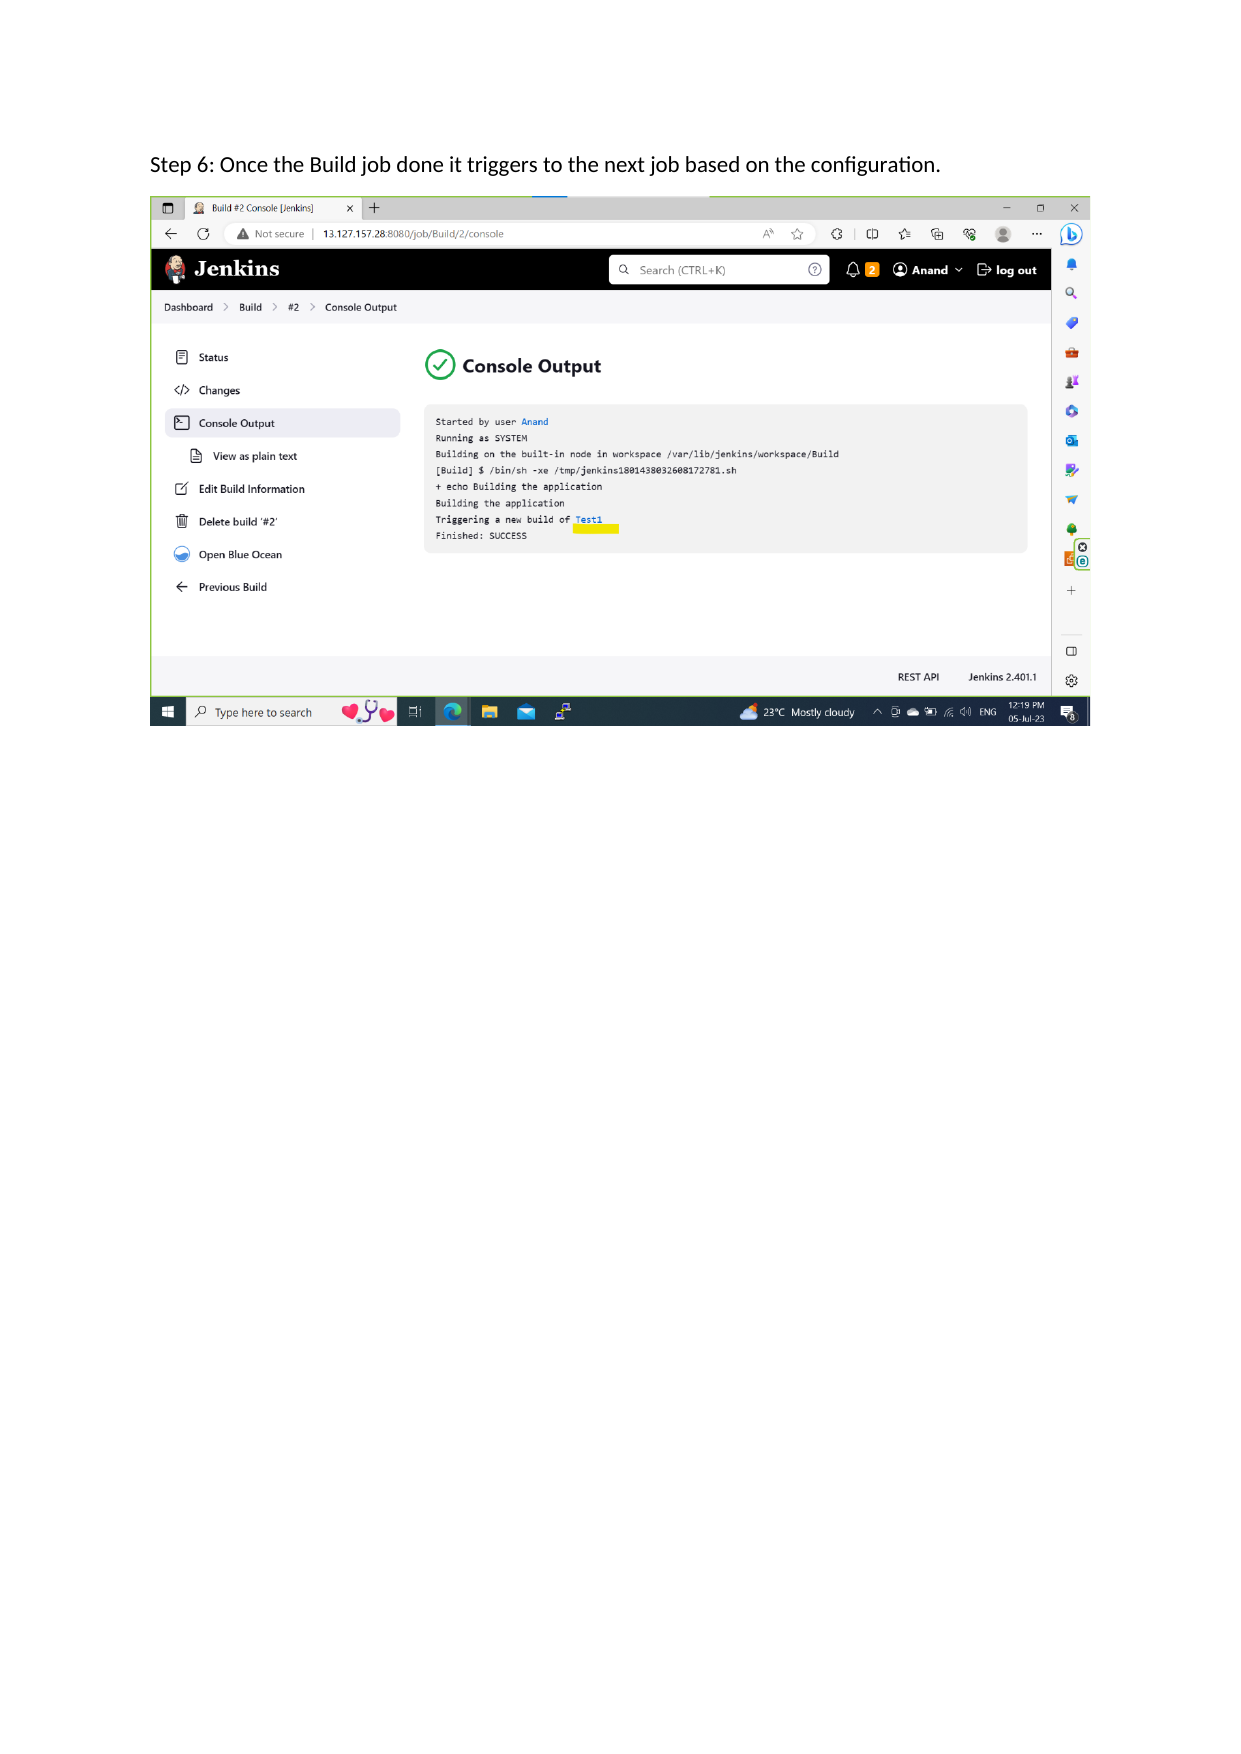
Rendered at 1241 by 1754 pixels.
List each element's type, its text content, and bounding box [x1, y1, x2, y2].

text Step 6: Once the Build job done it triggers to the next job based on the configuration. [150, 150, 1090, 178]
picture [150, 196, 1091, 726]
